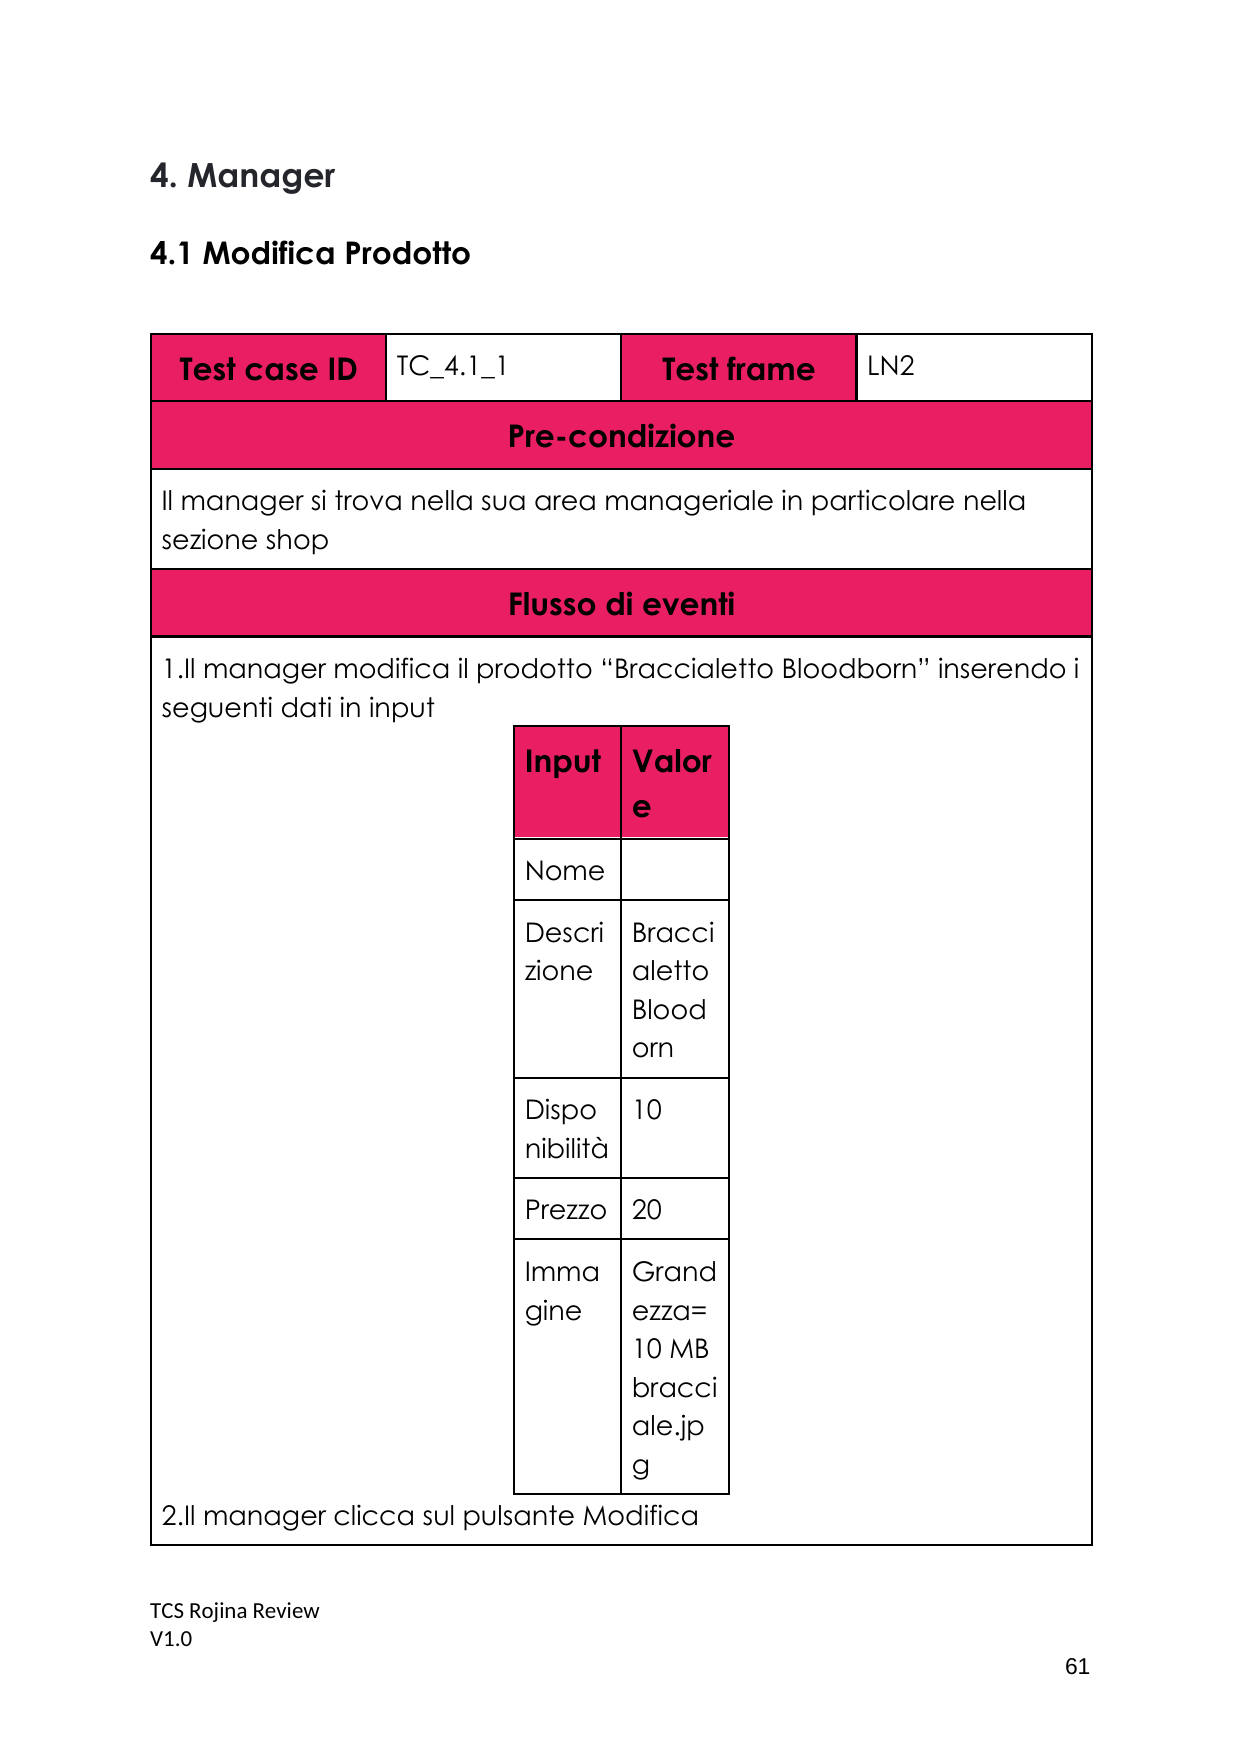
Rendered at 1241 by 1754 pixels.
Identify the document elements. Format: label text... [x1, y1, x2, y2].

table_cell Pre-condizione [152, 402, 1091, 468]
table_header Test case ID [152, 335, 385, 400]
table_cell Il manager si trova nella sua area manageriale in particolare nella sezione shop [152, 470, 1091, 568]
table_cell Flusso di eventi [152, 570, 1091, 635]
subtitle 4.1 Modifica Prodotto [150, 230, 1090, 274]
table_header TC_4.1_1 [387, 335, 620, 400]
table_cell 1.Il manager modifica il prodotto “Braccialetto Bloodborn” inserendo i seguenti dati in input 2.Il manager clicca sul pulsante Modifica [152, 638, 1091, 1544]
table_header Test frame [622, 335, 855, 400]
subtitle 4. Manager [150, 150, 1090, 198]
table_header LN2 [858, 335, 1091, 400]
